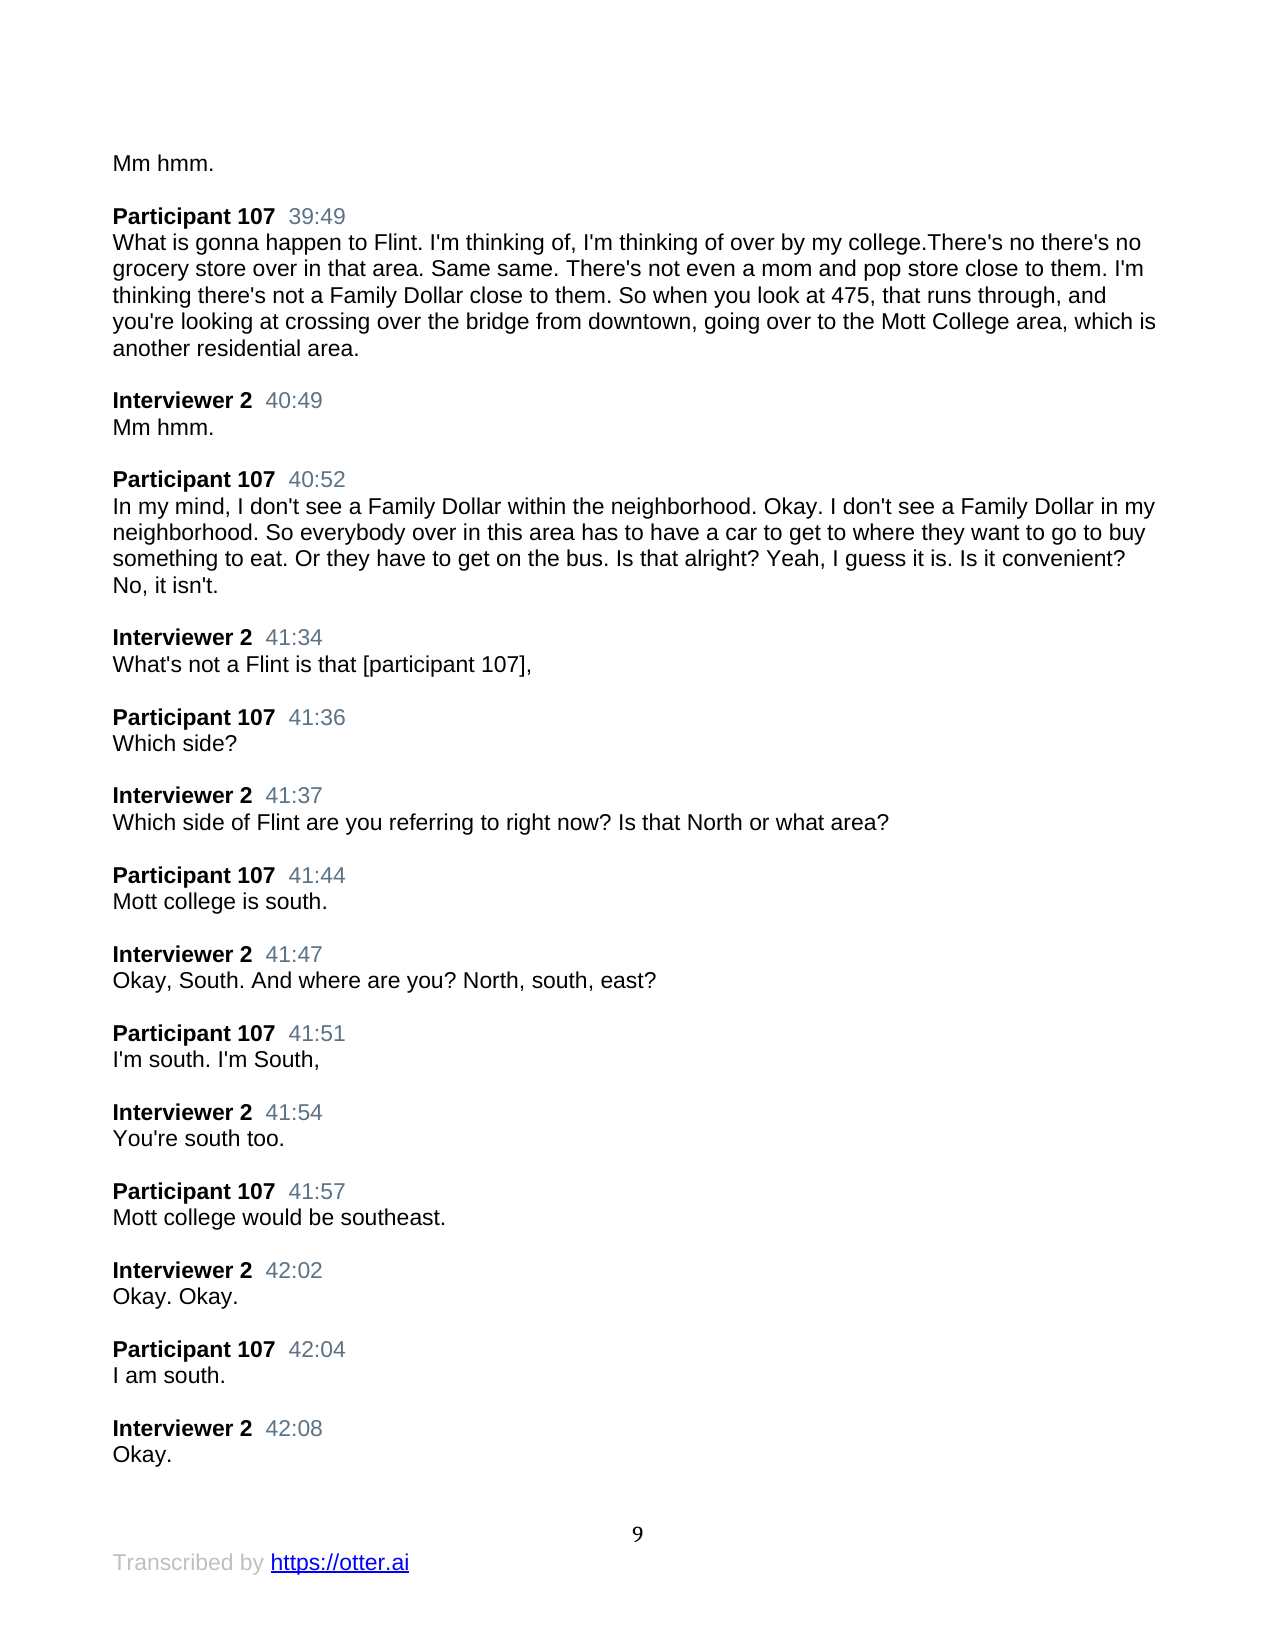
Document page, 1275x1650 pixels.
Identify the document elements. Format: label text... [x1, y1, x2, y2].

text Interviewer 2 41:47 [112, 941, 1162, 967]
text Participant 107 41:44 [112, 862, 1162, 888]
text Which side? [112, 730, 1162, 756]
text Interviewer 2 41:54 [112, 1099, 1162, 1125]
text In my mind, I don't see a Family Dollar within the neighborhood. Okay. I don't see a Family Dollar in my neighborhood. So everybody over in this area has to have a car to get to where they want to go to buy something to eat. Or they have to get on the bus. Is that alright? Yeah, I guess it is. Is it convenient? No, it isn't. [112, 493, 1162, 598]
text Interviewer 2 42:02 [112, 1257, 1162, 1283]
text Participant 107 41:36 [112, 703, 1162, 730]
text I am south. [112, 1362, 1162, 1389]
text Which side of Flint are you referring to right now? Is that North or what area? [112, 809, 1162, 835]
text Mott college would be southeast. [112, 1204, 1162, 1231]
text Okay. Okay. [112, 1283, 1162, 1309]
text Interviewer 2 41:34 [112, 624, 1162, 651]
text Participant 107 39:49 [112, 203, 1162, 229]
text Mm hmm. [112, 413, 1162, 440]
text Participant 107 41:57 [112, 1178, 1162, 1204]
text What's not a Flint is that [participant 107], [112, 651, 1162, 677]
text Interviewer 2 40:49 [112, 387, 1162, 413]
text Mm hmm. [112, 150, 1162, 176]
text Participant 107 41:51 [112, 1020, 1162, 1046]
text Interviewer 2 42:08 [112, 1415, 1162, 1441]
text Participant 107 42:04 [112, 1336, 1162, 1362]
text Participant 107 40:52 [112, 466, 1162, 493]
text Okay, South. And where are you? North, south, east? [112, 967, 1162, 993]
text I'm south. I'm South, [112, 1046, 1162, 1072]
text Mott college is south. [112, 888, 1162, 914]
text You're south too. [112, 1125, 1162, 1151]
text What is gonna happen to Flint. I'm thinking of, I'm thinking of over by my college.There's no there's no grocery store over in that area. Same same. There's not even a mom and pop store close to them. I'm thinking there's not a Family Dollar close to them. So when you look at 475, that runs through, and you're looking at crossing over the bridge from downtown, going over to the Mott College area, which is another residential area. [112, 229, 1162, 361]
text Okay. [112, 1441, 1162, 1468]
text Interviewer 2 41:37 [112, 782, 1162, 809]
